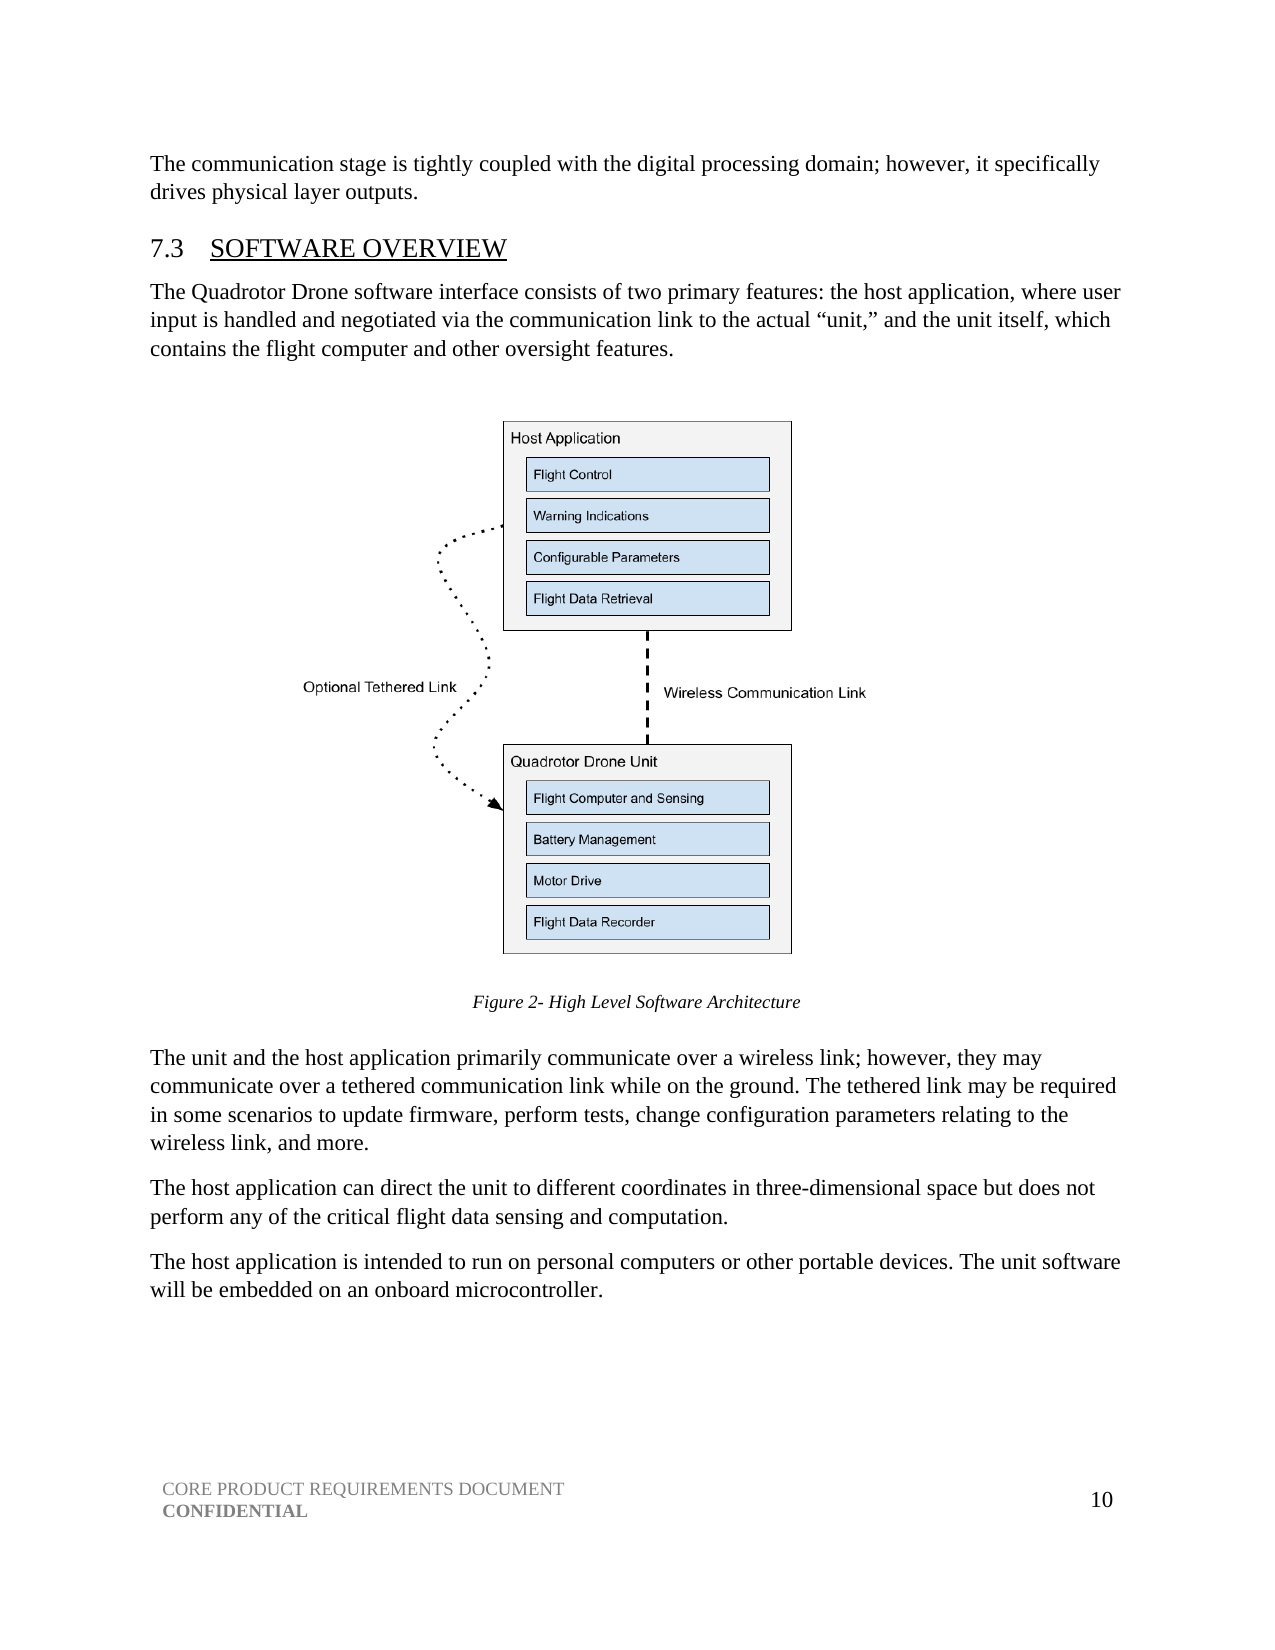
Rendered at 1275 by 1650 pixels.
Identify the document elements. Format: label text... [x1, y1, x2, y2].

text The unit and the host application primarily communicate over a wireless link; however, they may communicate over a tethered communication link while on the ground. The tethered link may be required in some scenarios to update firmware, perform tests, change configuration parameters relating to the wireless link, and more. [150, 1044, 1125, 1156]
subtitle Software Overview [150, 232, 1125, 263]
text The communication stage is tightly coupled with the digital processing domain; however, it specifically drives physical layer outputs. [150, 150, 1125, 205]
text The Quadrotor Drone software interface consists of two primary features: the host application, where user input is handled and negotiated via the communication link to the actual “unit,” and the unit itself, which contains the flight computer and other oversight features. [150, 278, 1125, 361]
picture [242, 380, 1033, 972]
text The host application can direct the unit to different coordinates in three-dimensional space but does not perform any of the critical flight data sensing and computation. [150, 1174, 1125, 1229]
text The host application is intended to run on personal computers or other portable devices. The unit software will be embedded on an onboard microcontroller. [150, 1248, 1125, 1303]
